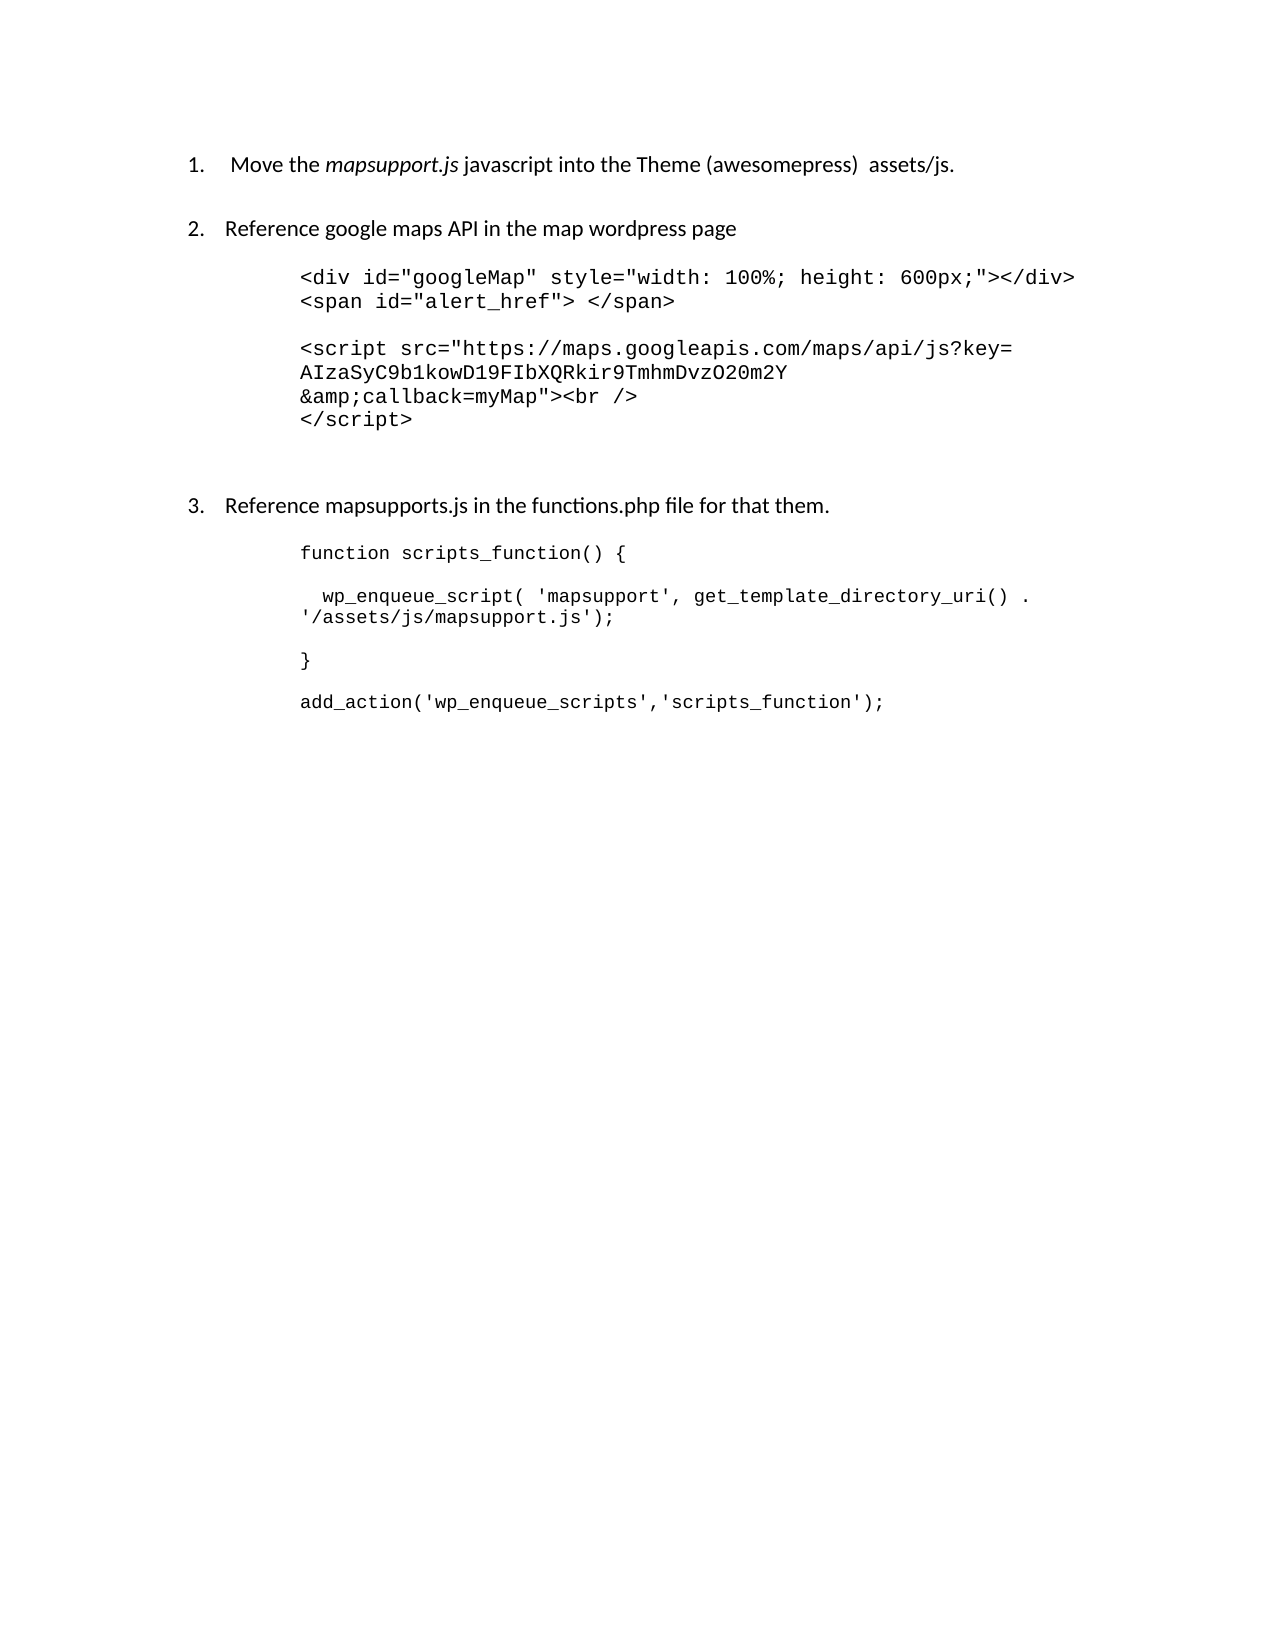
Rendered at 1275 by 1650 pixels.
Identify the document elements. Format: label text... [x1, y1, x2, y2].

text </script> [300, 409, 1125, 433]
list Reference mapsupports.js in the functions.php file for that them. [187, 491, 1125, 519]
text <script src="https://maps.googleapis.com/maps/api/js?key= [300, 338, 1125, 362]
text } [300, 650, 1125, 672]
text wp_enqueue_script( 'mapsupport', get_template_directory_uri() . '/assets/js/mapsupport.js'); [300, 587, 1125, 629]
text add_action('wp_enqueue_scripts','scripts_function'); [300, 693, 1125, 714]
text <span id="alert_href"> </span> [300, 291, 1125, 315]
list Reference google maps API in the map wordpress page [187, 214, 1125, 242]
text AIzaSyC9b1kowD19FIbXQRkir9TmhmDvzO20m2Y [300, 362, 1125, 386]
text function scripts_function() { [300, 544, 1125, 565]
text &amp;callback=myMap"><br /> [300, 386, 1125, 409]
text <div id="googleMap" style="width: 100%; height: 600px;"></div> [300, 267, 1125, 291]
list Move the mapsupport.js javascript into the Theme (awesomepress) assets/js. [187, 150, 1125, 178]
